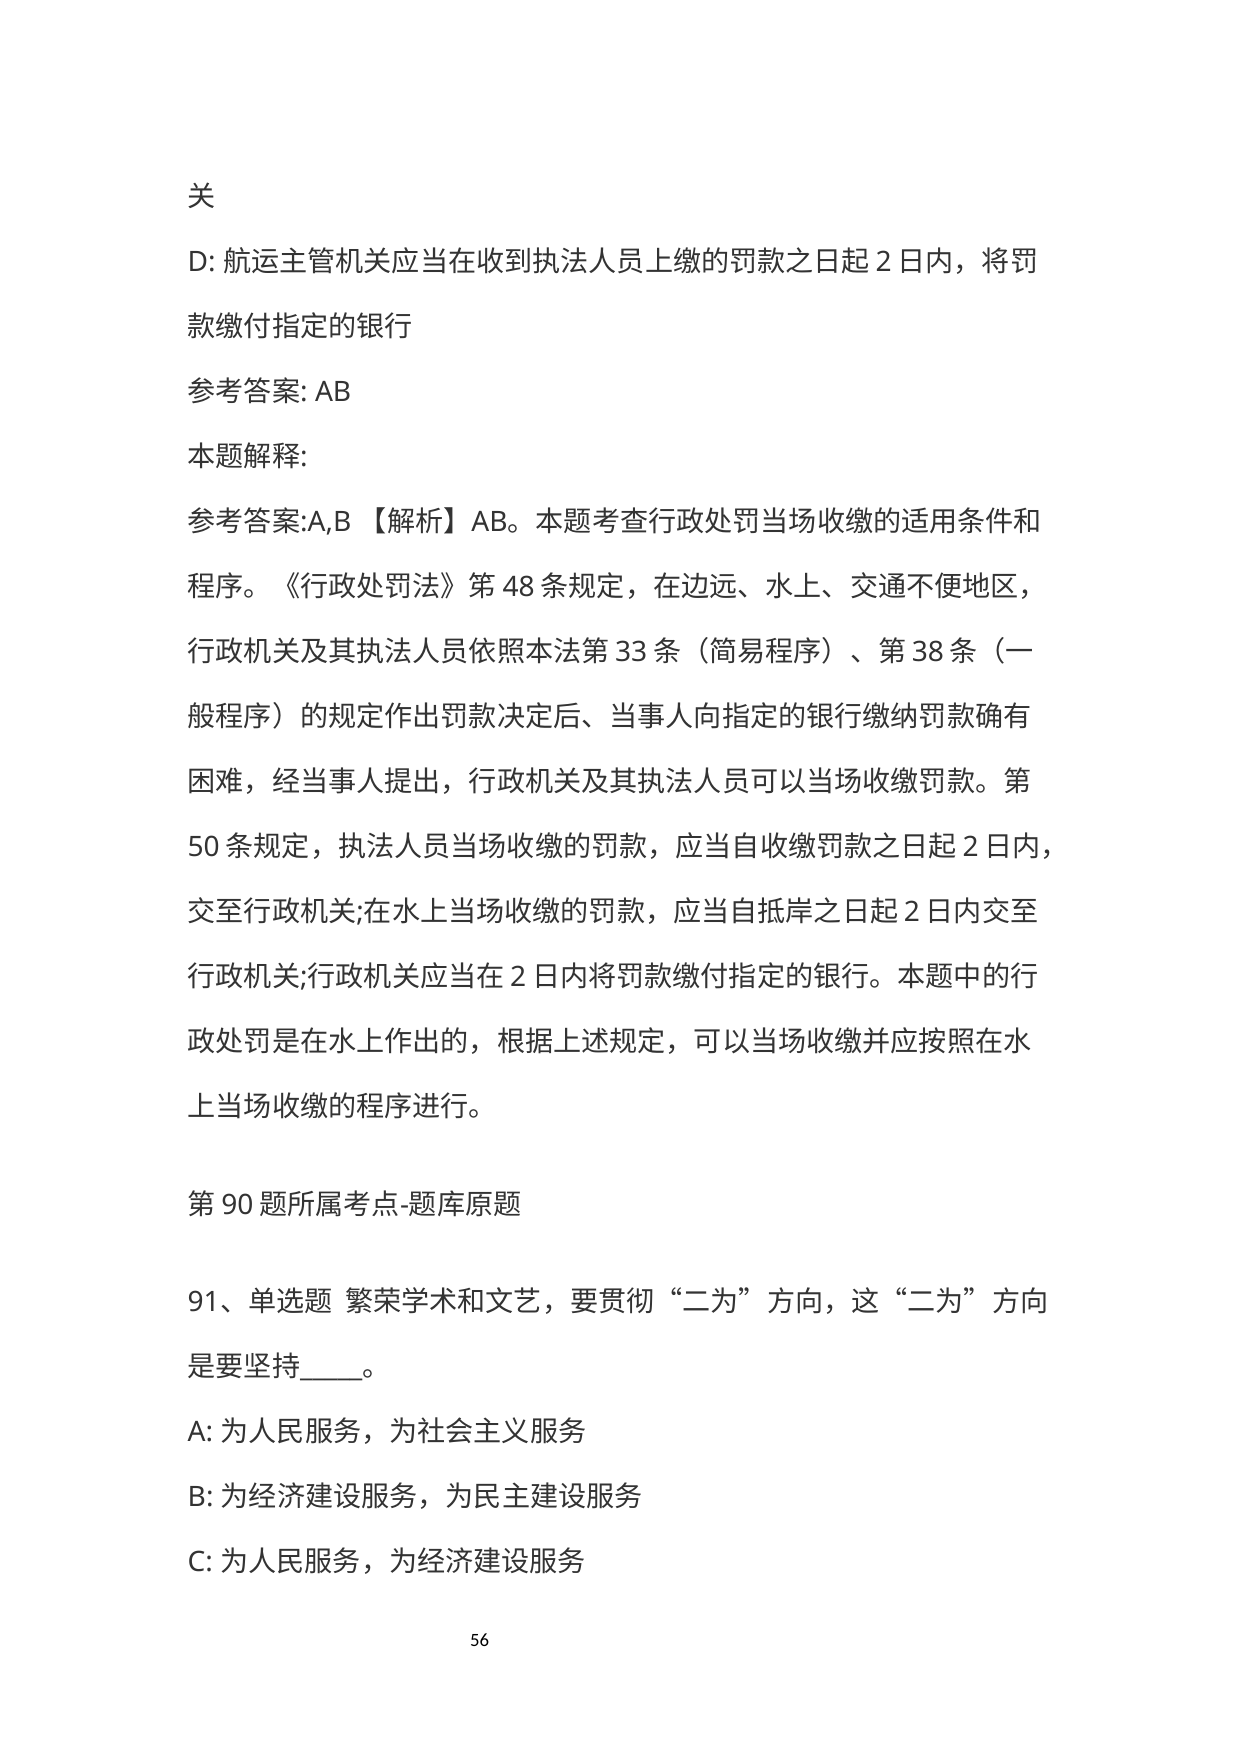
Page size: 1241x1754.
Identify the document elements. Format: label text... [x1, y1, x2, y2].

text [187, 162, 1053, 1137]
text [187, 1267, 1053, 1592]
text 第90题所属考点-题库原题 [187, 1169, 1053, 1234]
